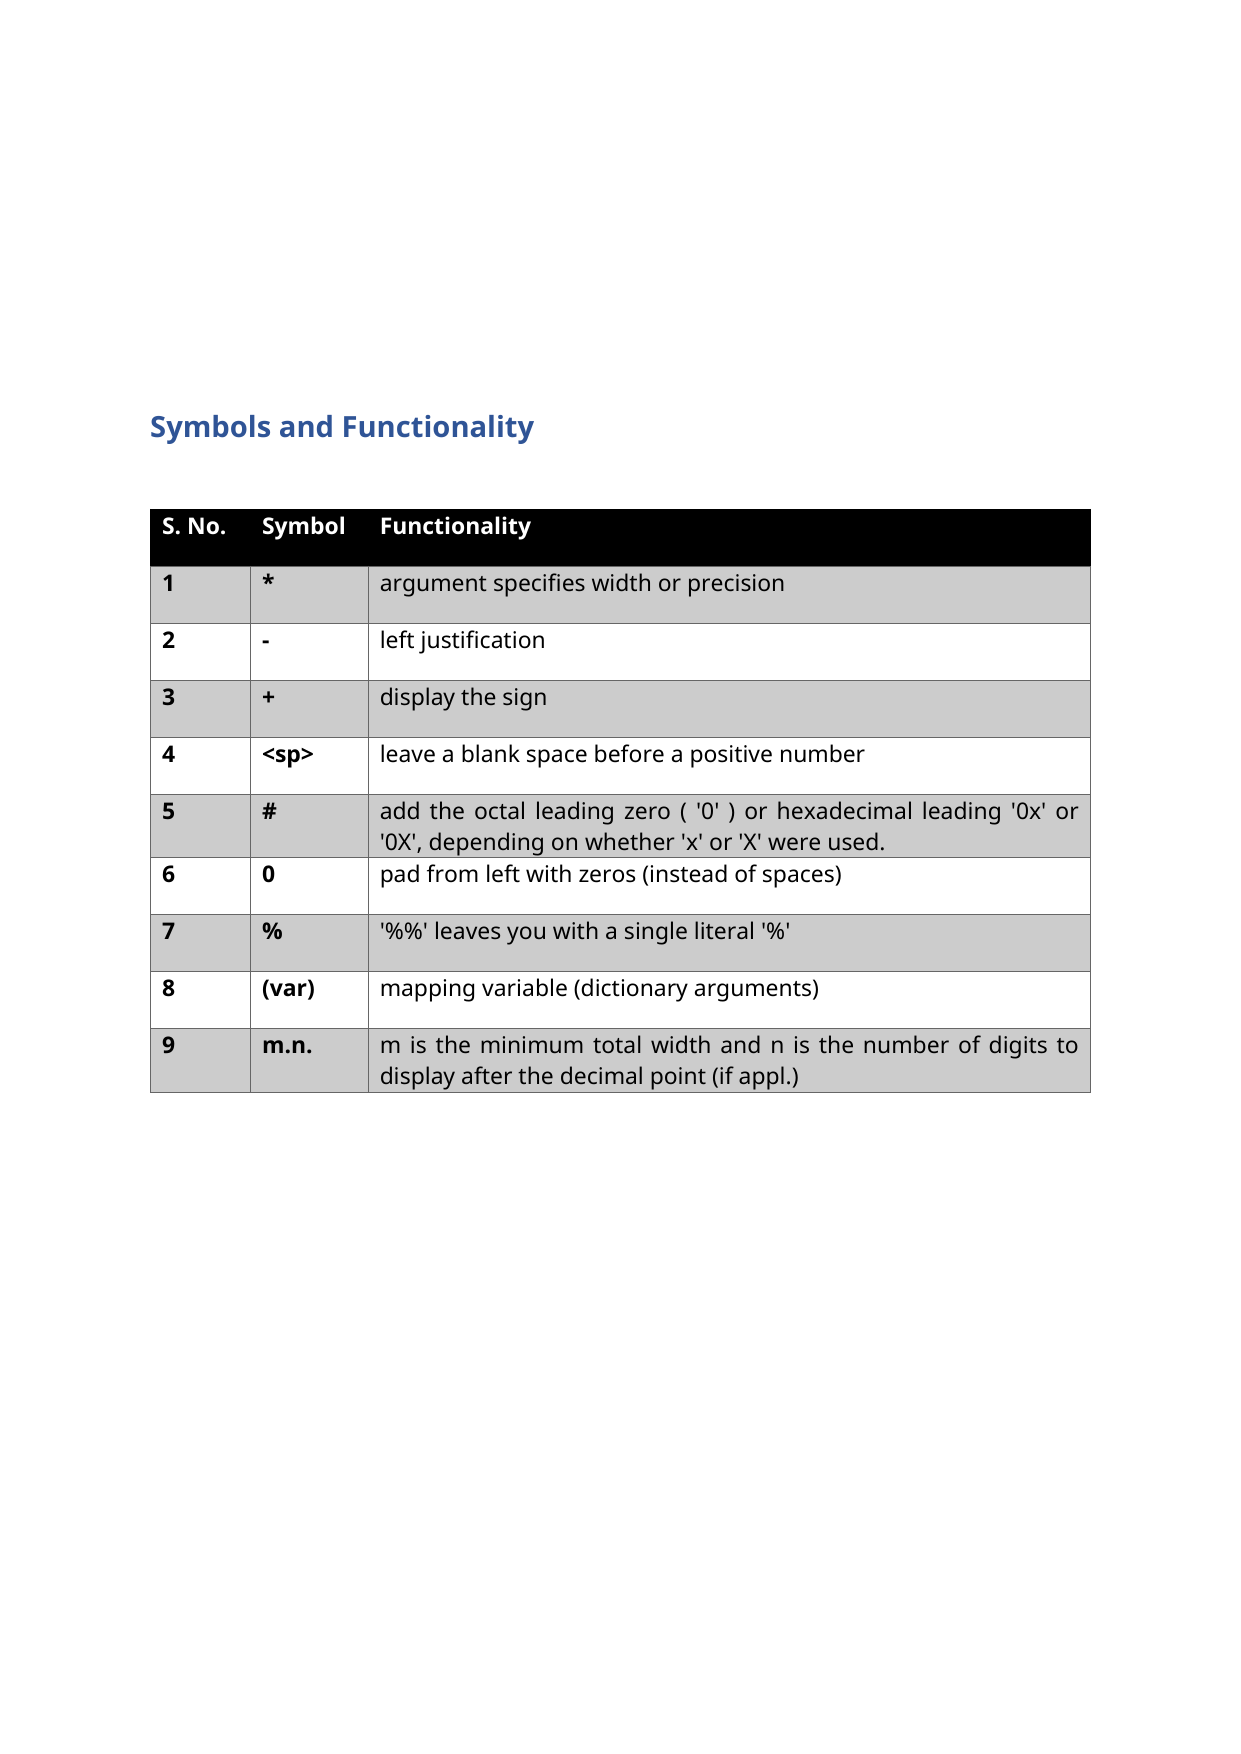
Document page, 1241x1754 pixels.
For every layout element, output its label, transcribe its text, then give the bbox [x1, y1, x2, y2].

table_cell <sp> [251, 738, 368, 793]
table_cell 4 [151, 738, 250, 793]
table_cell * [251, 567, 368, 623]
table_cell 6 [151, 858, 250, 914]
table_cell 0 [251, 858, 368, 914]
table_header Symbol [251, 510, 368, 566]
table_cell 2 [151, 624, 250, 679]
table_cell 7 [151, 915, 250, 971]
table_cell - [251, 624, 368, 679]
table_cell 1 [151, 567, 250, 623]
table_cell mapping variable (dictionary arguments) [369, 972, 1090, 1028]
table_cell 3 [151, 681, 250, 737]
table_cell % [251, 915, 368, 971]
table_cell leave a blank space before a positive number [369, 738, 1090, 793]
table_cell '%%' leaves you with a single literal '%' [369, 915, 1090, 971]
table_header S. No. [151, 510, 250, 566]
table_cell left justification [369, 624, 1090, 679]
table_cell 9 [151, 1029, 250, 1092]
table_cell + [251, 681, 368, 737]
table_cell (var) [251, 972, 368, 1028]
table_cell argument specifies width or precision [369, 567, 1090, 623]
table_cell pad from left with zeros (instead of spaces) [369, 858, 1090, 914]
table_cell # [251, 795, 368, 857]
table_header Functionality [369, 510, 1090, 566]
table_cell m is the minimum total width and n is the number of digits to display after the decimal point (if appl.) [369, 1029, 1090, 1092]
table_cell 5 [151, 795, 250, 857]
table_cell display the sign [369, 681, 1090, 737]
table_cell add the octal leading zero ( '0' ) or hexadecimal leading '0x' or '0X', depending on whether 'x' or 'X' were used. [369, 795, 1090, 857]
table_cell m.n. [251, 1029, 368, 1092]
table_cell 8 [151, 972, 250, 1028]
subtitle Symbols and Functionality [150, 406, 1090, 446]
